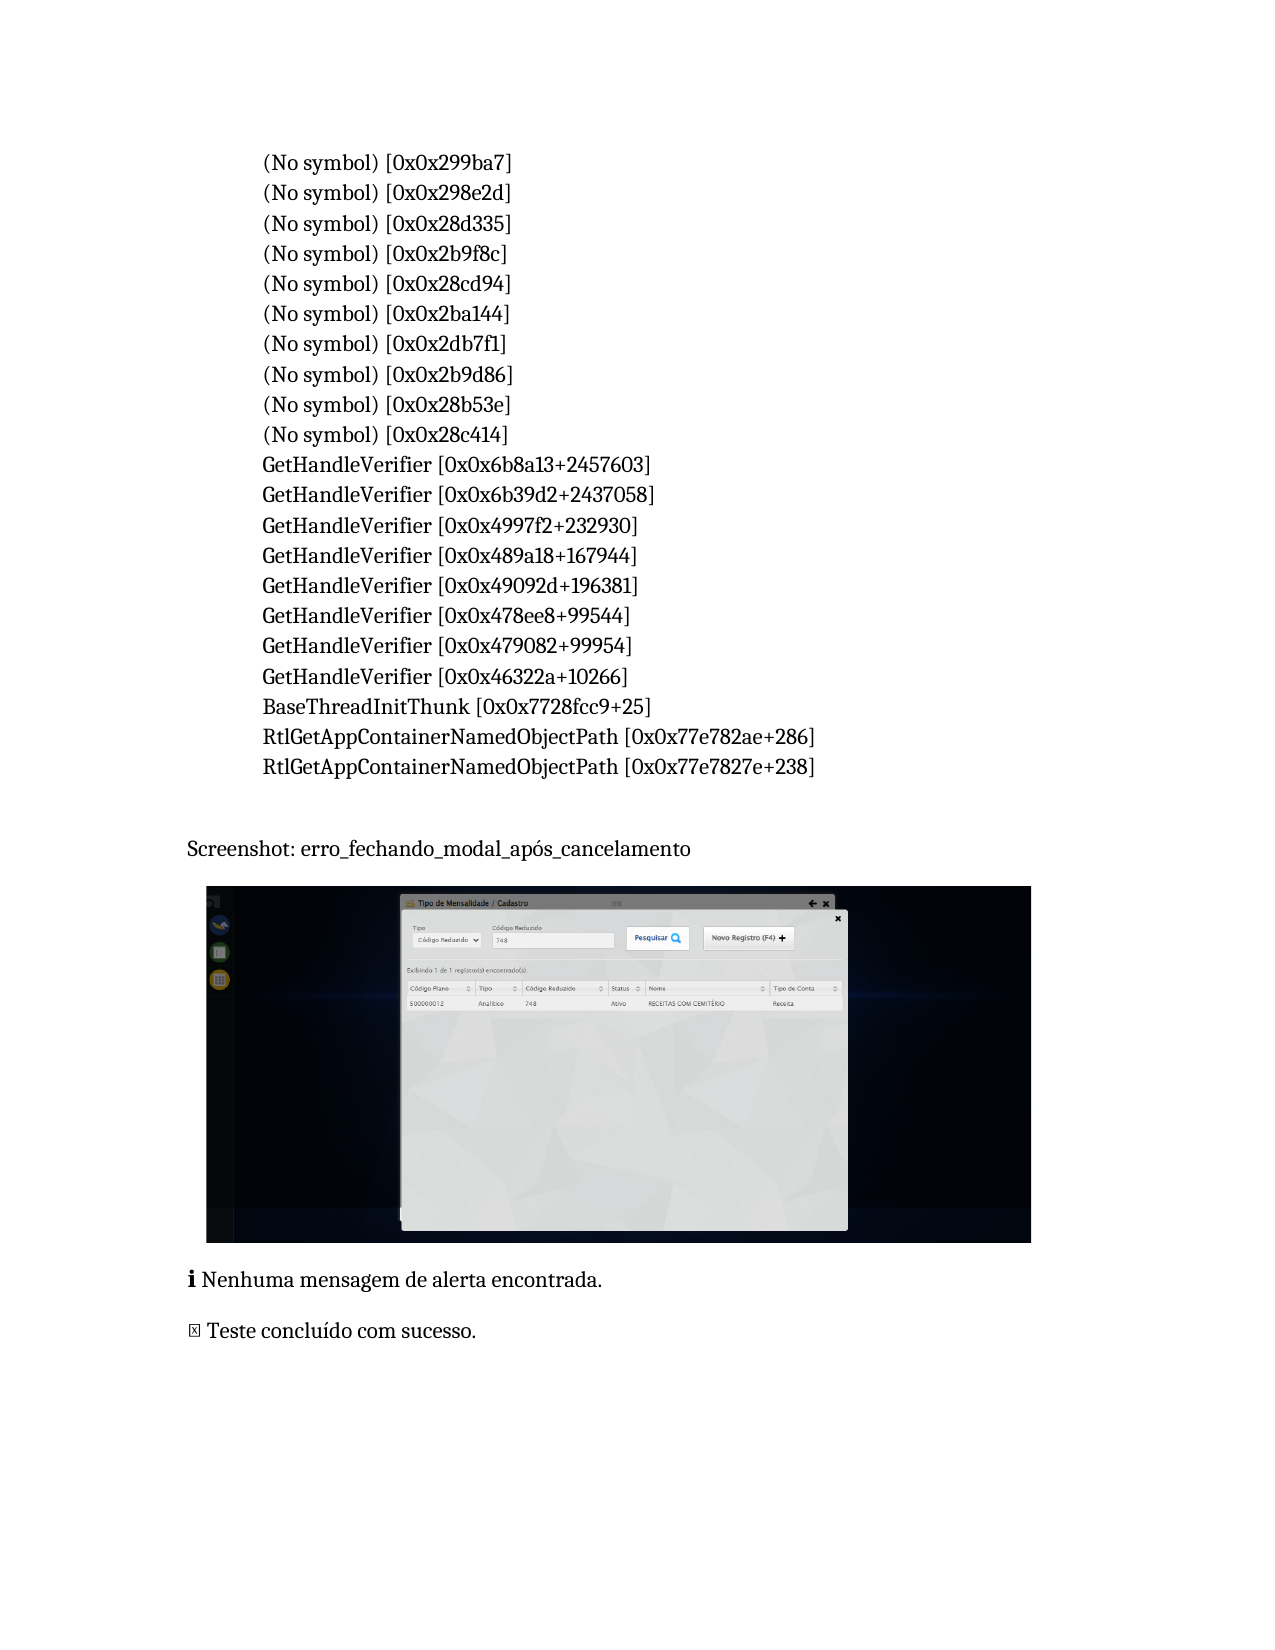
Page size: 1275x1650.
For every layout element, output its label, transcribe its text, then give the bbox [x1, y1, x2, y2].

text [187, 150, 1087, 811]
text ✅ Teste concluído com sucesso. [187, 1318, 1087, 1344]
text ℹ️ Nenhuma mensagem de alerta encontrada. [187, 1267, 1087, 1293]
text Screenshot: erro_fechando_modal_após_cancelamento [187, 835, 1087, 862]
picture [206, 886, 1032, 1243]
